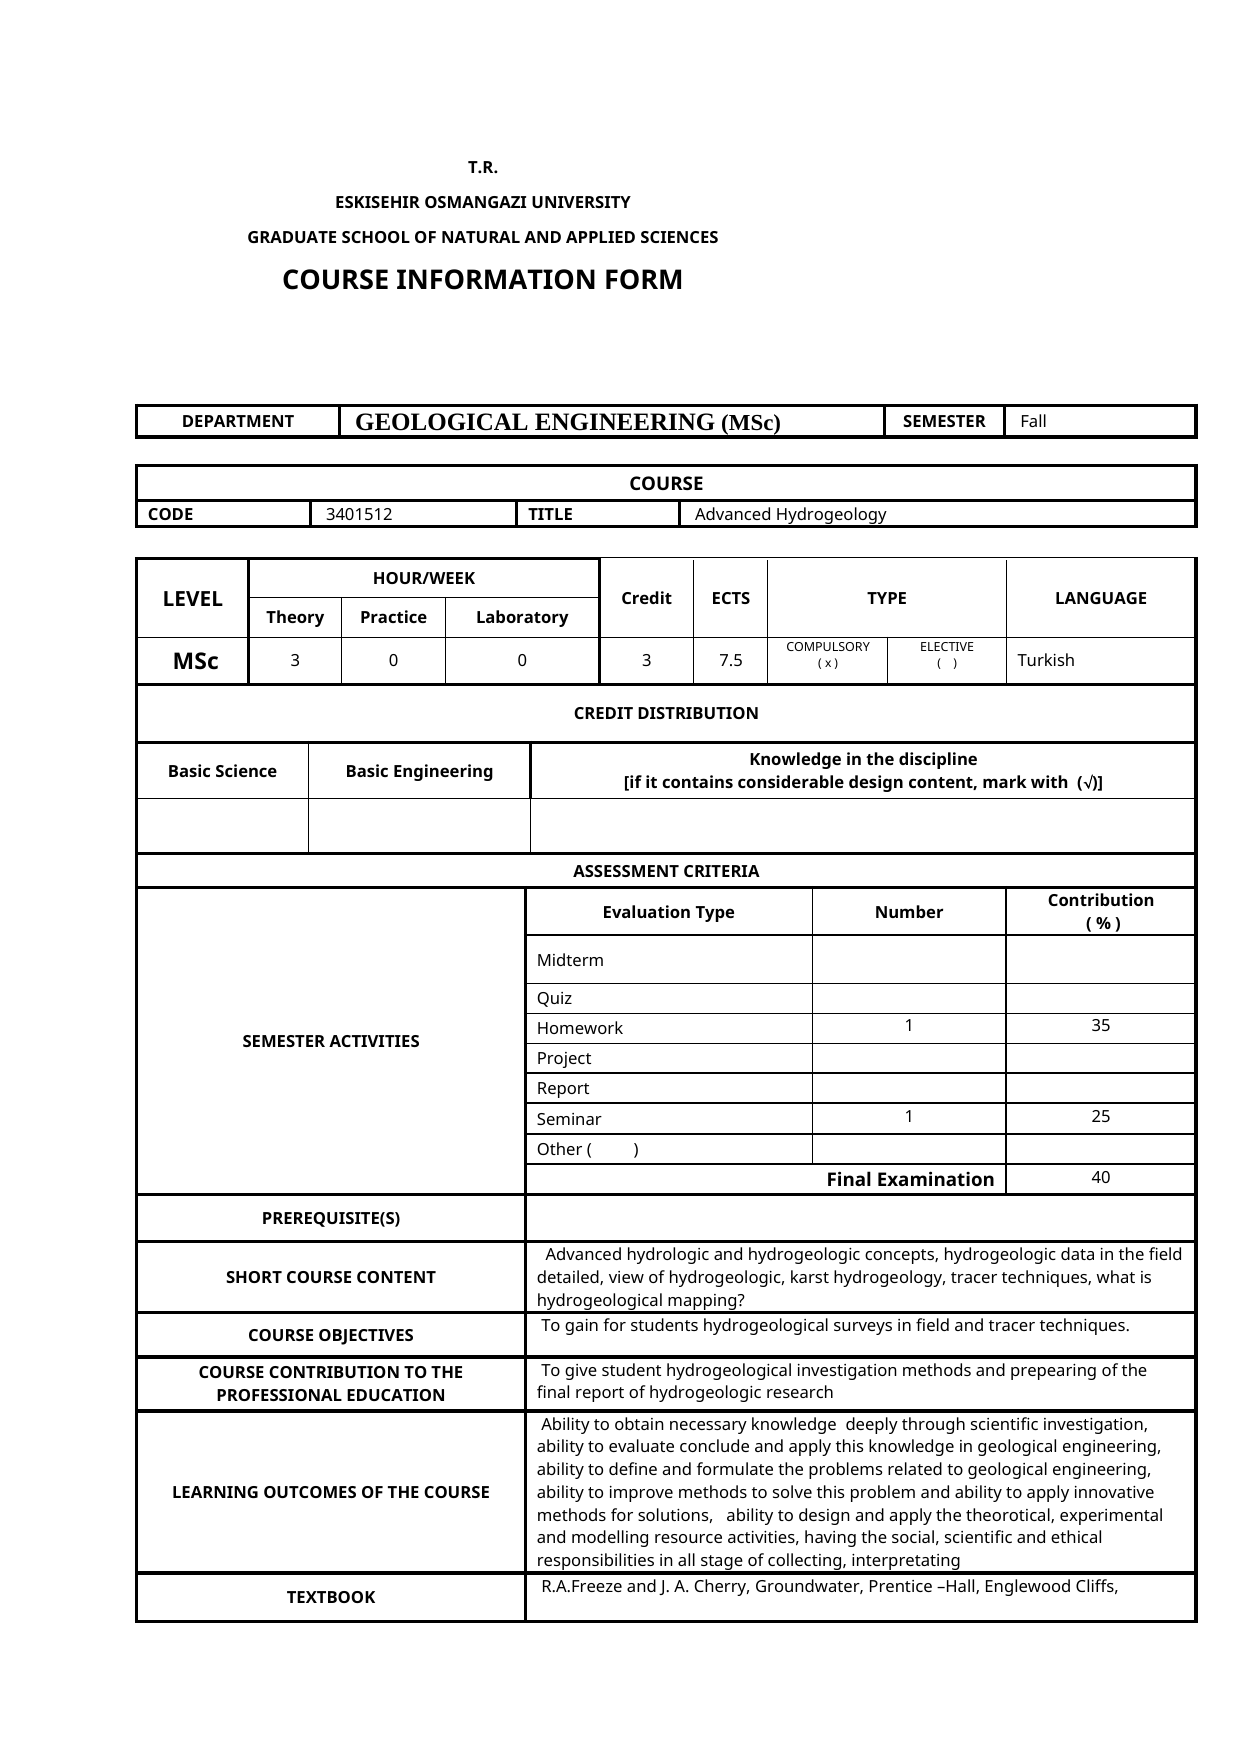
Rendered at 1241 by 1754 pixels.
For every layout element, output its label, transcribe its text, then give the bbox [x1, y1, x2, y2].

table_cell Project [527, 1044, 812, 1072]
table_header LEVEL [138, 560, 247, 637]
table_cell [531, 799, 1194, 852]
table_header [1006, 407, 1194, 435]
table_cell Midterm [527, 936, 812, 983]
table_cell [813, 1135, 1005, 1163]
table_cell Laboratory [446, 598, 598, 637]
table_header COURSE [138, 467, 1194, 499]
table_cell Report [527, 1074, 812, 1102]
table_cell Other ( ) [527, 1135, 812, 1163]
table_cell [813, 1044, 1005, 1072]
table_cell [1007, 936, 1194, 983]
table_cell MSc [138, 638, 247, 683]
table_header LANGUAGE [1006, 558, 1194, 637]
table_cell [813, 936, 1005, 983]
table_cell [527, 1575, 1194, 1619]
table_cell COMPULSORY ( x ) [768, 638, 887, 683]
table_cell 35 [1007, 1014, 1194, 1042]
table_header DEPARTMENT [138, 407, 338, 435]
table_cell PREREQUISITE(S) [138, 1196, 524, 1240]
table_cell Contribution ( % ) [1007, 889, 1194, 934]
table_header ECTS [694, 558, 768, 637]
table_cell 1 [813, 1014, 1005, 1042]
table_cell 25 [1007, 1104, 1194, 1133]
table_cell Basic Science [138, 744, 308, 797]
table_cell TITLE [518, 502, 678, 525]
table_cell [1007, 1135, 1194, 1163]
table_cell [527, 1196, 1194, 1240]
table_cell Advanced hydrologic and hydrogeologic concepts, hydrogeologic data in the field detailed, view of hydrogeologic, karst hydrogeology, tracer techniques, what is hydrogeological mapping? [527, 1243, 1194, 1311]
table_cell To give student hydrogeological investigation methods and prepearing of the final report of hydrogeologic research [527, 1359, 1194, 1409]
table_cell [309, 799, 530, 852]
table_cell Seminar [527, 1104, 812, 1133]
table_cell LEARNING OUTCOMES OF THE COURSE [138, 1413, 524, 1571]
table_cell 3 [250, 638, 341, 683]
table_cell Practice [342, 598, 445, 637]
table_header GEOLOGICAL ENGINEERING (MSc) [341, 407, 883, 435]
table_cell Number [813, 889, 1005, 934]
table_cell 40 [1007, 1165, 1194, 1193]
table_cell [813, 984, 1005, 1013]
table_cell Ability to obtain necessary knowledge deeply through scientific investigation, ability to evaluate conclude and apply this knowledge in geological engineering, ability to define and formulate the problems related to geological engineering, ability to improve methods to solve this problem and ability to apply innovative methods for solutions, ability to design and apply the theorotical, experimental and modelling resource activities, having the social, scientific and ethical responsibilities in all stage of collecting, interpretating [527, 1413, 1194, 1571]
table_cell COURSE OBJECTIVES [138, 1314, 524, 1355]
table_cell Final Examination [527, 1165, 1005, 1193]
table_cell 3 [601, 638, 693, 683]
table_cell 1 [813, 1104, 1005, 1133]
table_cell [1007, 1074, 1194, 1102]
table_cell Homework [527, 1014, 812, 1042]
table_cell 7.5 [694, 638, 767, 683]
table_header HOUR/WEEK [250, 560, 598, 597]
table_cell COURSE CONTRIBUTION TO THE PROFESSIONAL EDUCATION [138, 1359, 524, 1409]
table_cell SHORT COURSE CONTENT [138, 1243, 524, 1311]
table_cell Advanced Hydrogeology [681, 502, 1194, 525]
table_cell ELECTIVE ( ) [888, 638, 1006, 683]
table_cell CODE [138, 502, 309, 525]
table_cell SEMESTER ACTIVITIES [138, 889, 524, 1193]
table_cell [1007, 984, 1194, 1013]
table_header Credit [601, 558, 694, 637]
table_cell CREDIT DISTRIBUTION [138, 686, 1194, 741]
table_cell Knowledge in the discipline [if it contains considerable design content, mark with ()] [532, 744, 1194, 797]
table_cell [813, 1074, 1005, 1102]
table_header SEMESTER [886, 407, 1003, 435]
table_cell Turkish [1007, 638, 1194, 683]
table_cell Basic Engineering [309, 744, 529, 797]
table_cell To gain for students hydrogeological surveys in field and tracer techniques. [527, 1314, 1194, 1355]
table_cell [1007, 1044, 1194, 1072]
table_header TYPE [768, 558, 1006, 637]
table_cell 0 [446, 638, 598, 683]
table_cell 3401512 [312, 502, 515, 525]
table_cell TEXTBOOK [138, 1575, 524, 1619]
table_cell 0 [342, 638, 445, 683]
table_cell Theory [250, 598, 341, 637]
table_cell ASSESSMENT CRITERIA [138, 855, 1194, 886]
table_cell Evaluation Type [527, 889, 812, 934]
table_cell Quiz [527, 984, 812, 1013]
table_cell [138, 799, 308, 852]
